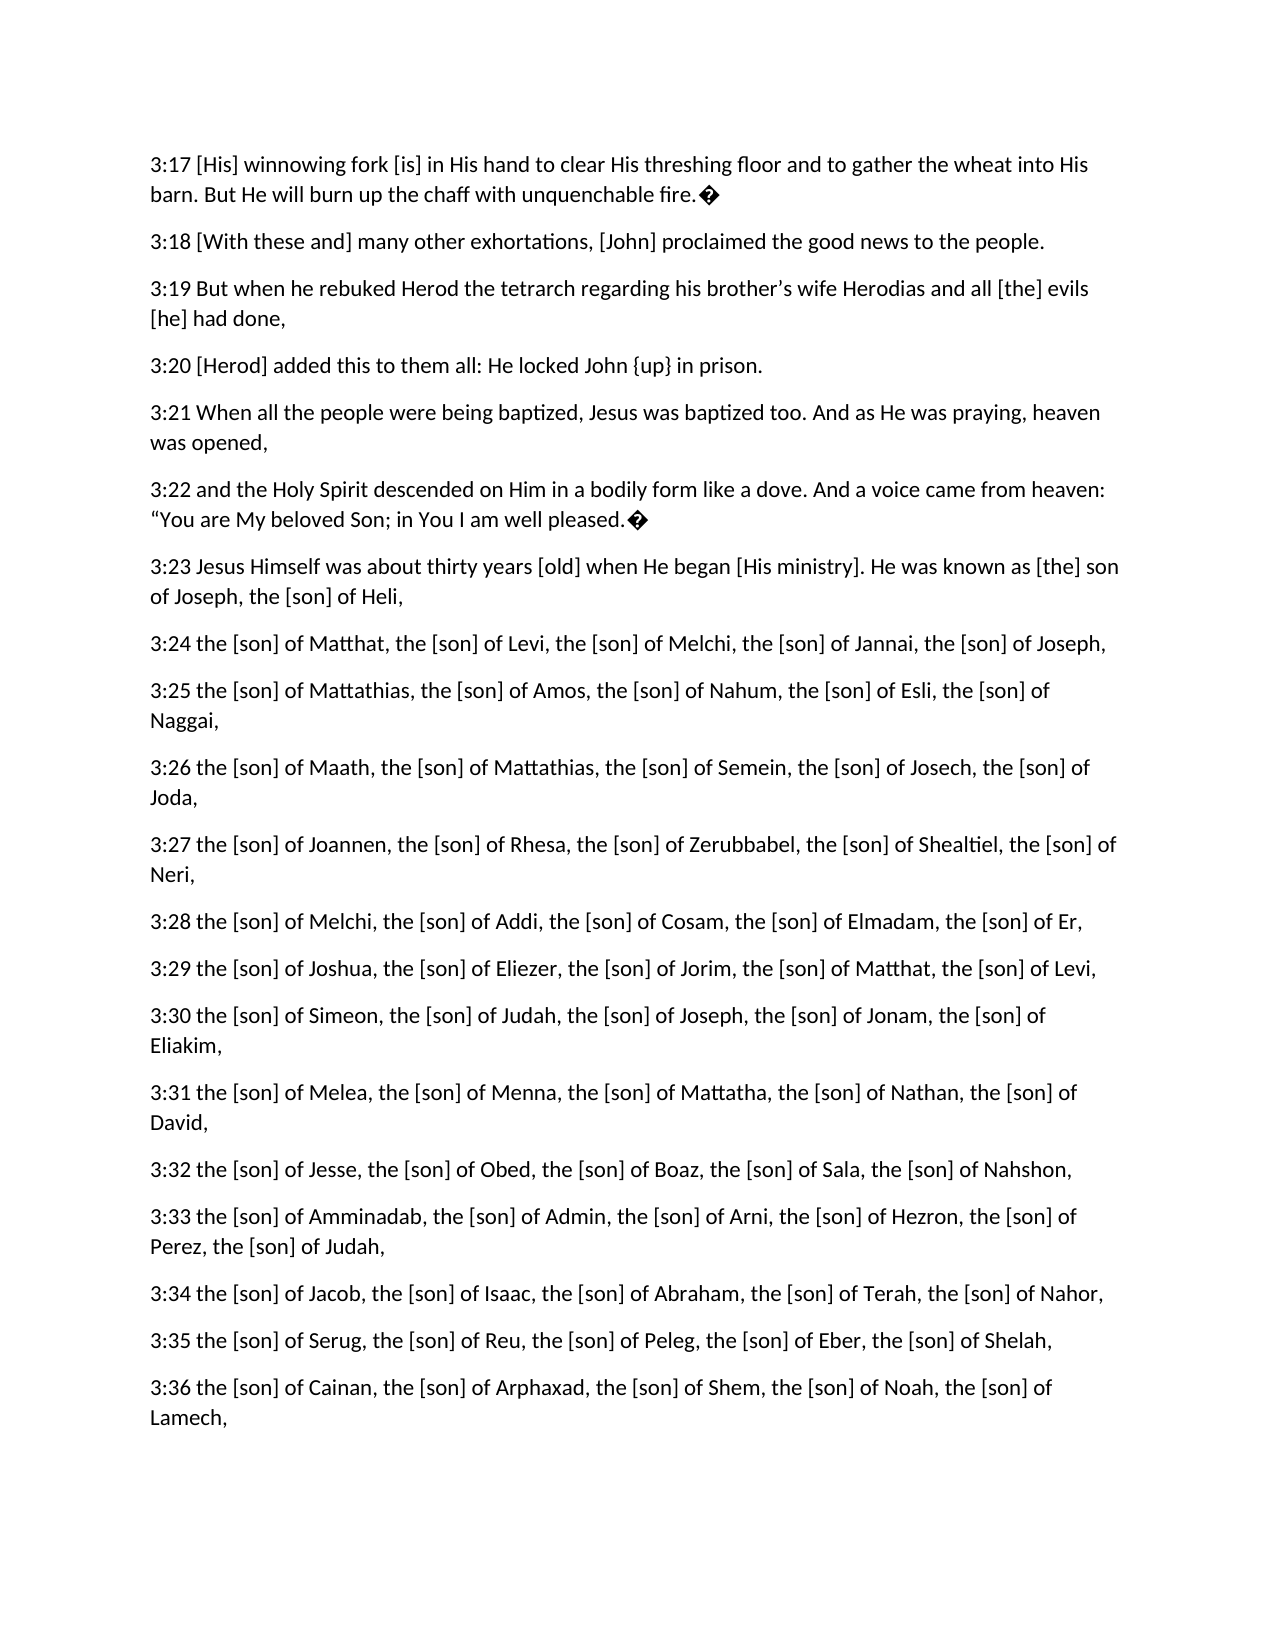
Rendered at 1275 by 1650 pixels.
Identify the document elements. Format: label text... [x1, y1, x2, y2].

text 3:19 But when he rebuked Herod the tetrarch regarding his brother’s wife Herodias and all [the] evils [he] had done, [150, 274, 1125, 332]
text 3:18 [With these and] many other exhortations, [John] proclaimed the good news to the people. [150, 227, 1125, 255]
text 3:26 the [son] of Maath, the [son] of Mattathias, the [son] of Semein, the [son] of Josech, the [son] of Joda, [150, 753, 1125, 811]
text 3:25 the [son] of Mattathias, the [son] of Amos, the [son] of Nahum, the [son] of Esli, the [son] of Naggai, [150, 676, 1125, 734]
text 3:29 the [son] of Joshua, the [son] of Eliezer, the [son] of Jorim, the [son] of Matthat, the [son] of Levi, [150, 954, 1125, 982]
text 3:17 [His] winnowing fork [is] in His hand to clear His threshing floor and to gather the wheat into His barn. But He will burn up the chaff with unquenchable fire.� [150, 150, 1125, 208]
text 3:28 the [son] of Melchi, the [son] of Addi, the [son] of Cosam, the [son] of Elmadam, the [son] of Er, [150, 907, 1125, 935]
text 3:31 the [son] of Melea, the [son] of Menna, the [son] of Mattatha, the [son] of Nathan, the [son] of David, [150, 1078, 1125, 1136]
text 3:24 the [son] of Matthat, the [son] of Levi, the [son] of Melchi, the [son] of Jannai, the [son] of Joseph, [150, 629, 1125, 657]
text 3:33 the [son] of Amminadab, the [son] of Admin, the [son] of Arni, the [son] of Hezron, the [son] of Perez, the [son] of Judah, [150, 1202, 1125, 1260]
text 3:35 the [son] of Serug, the [son] of Reu, the [son] of Peleg, the [son] of Eber, the [son] of Shelah, [150, 1326, 1125, 1354]
text 3:30 the [son] of Simeon, the [son] of Judah, the [son] of Joseph, the [son] of Jonam, the [son] of Eliakim, [150, 1001, 1125, 1059]
text 3:23 Jesus Himself was about thirty years [old] when He began [His ministry]. He was known as [the] son of Joseph, the [son] of Heli, [150, 552, 1125, 610]
text 3:34 the [son] of Jacob, the [son] of Isaac, the [son] of Abraham, the [son] of Terah, the [son] of Nahor, [150, 1279, 1125, 1307]
text 3:20 [Herod] added this to them all: He locked John {up} in prison. [150, 351, 1125, 379]
text 3:21 When all the people were being baptized, Jesus was baptized too. And as He was praying, heaven was opened, [150, 398, 1125, 456]
text 3:36 the [son] of Cainan, the [son] of Arphaxad, the [son] of Shem, the [son] of Noah, the [son] of Lamech, [150, 1373, 1125, 1431]
text 3:27 the [son] of Joannen, the [son] of Rhesa, the [son] of Zerubbabel, the [son] of Shealtiel, the [son] of Neri, [150, 830, 1125, 888]
text 3:22 and the Holy Spirit descended on Him in a bodily form like a dove. And a voice came from heaven: “You are My beloved Son; in You I am well pleased.� [150, 475, 1125, 533]
text 3:32 the [son] of Jesse, the [son] of Obed, the [son] of Boaz, the [son] of Sala, the [son] of Nahshon, [150, 1155, 1125, 1183]
